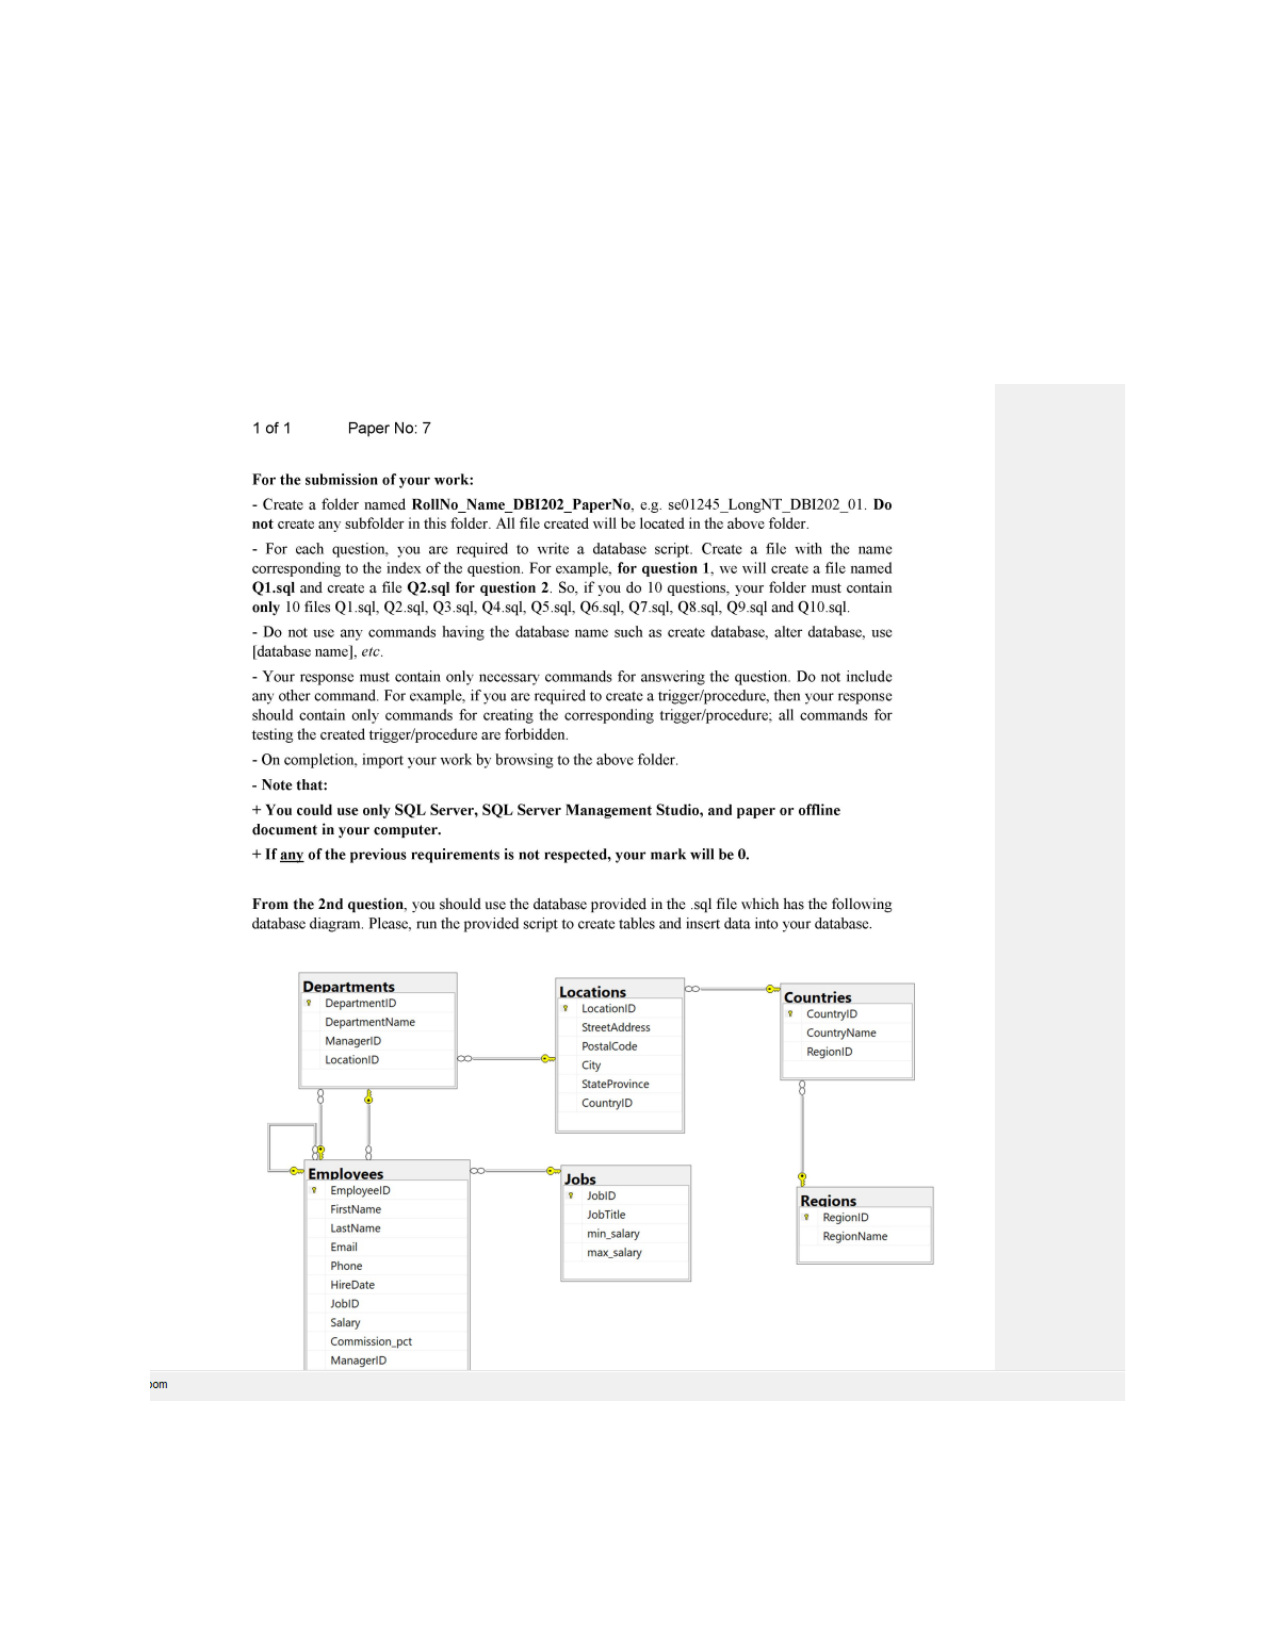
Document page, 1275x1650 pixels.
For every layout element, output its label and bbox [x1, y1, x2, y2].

picture [150, 384, 1125, 1401]
